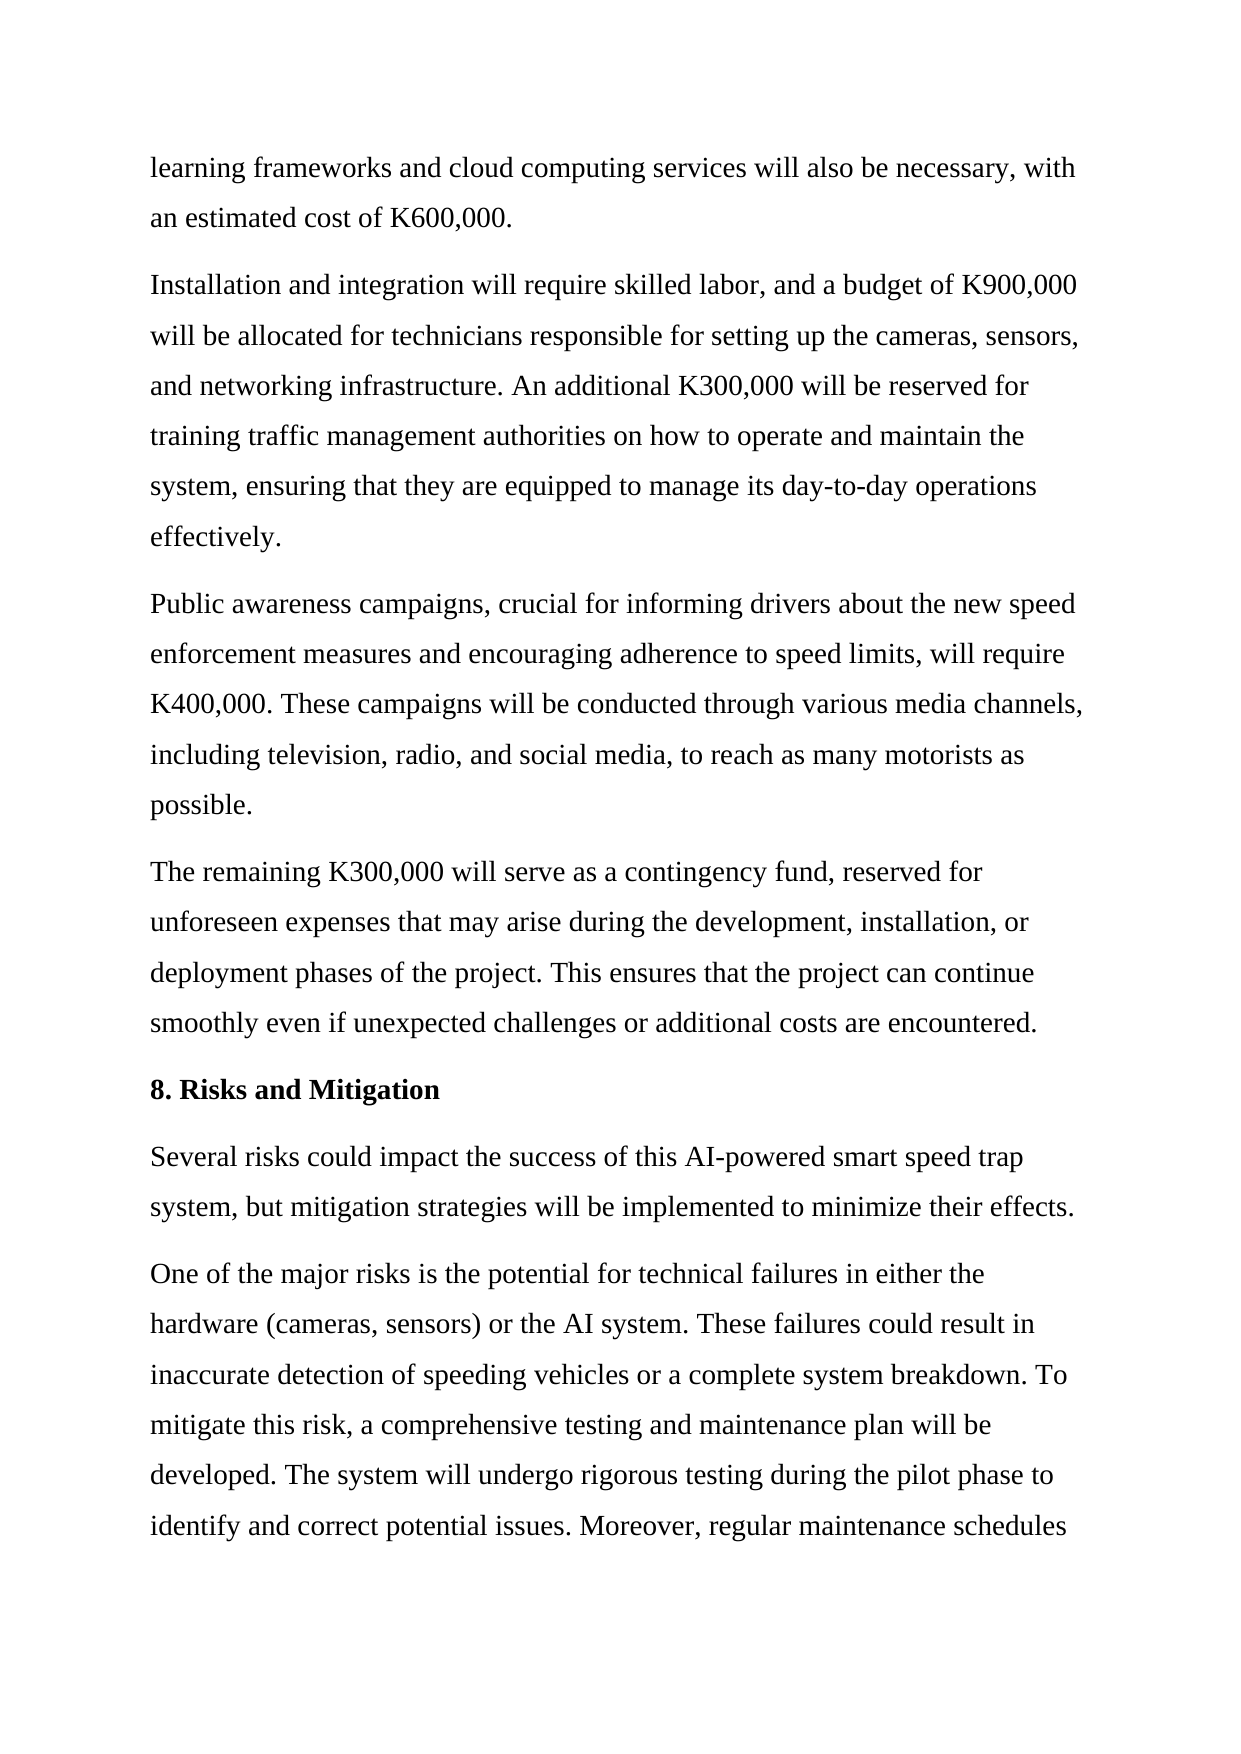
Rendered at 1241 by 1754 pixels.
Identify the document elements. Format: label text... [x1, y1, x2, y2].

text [150, 1256, 1090, 1541]
text Public awareness campaigns, crucial for informing drivers about the new speed enforcement measures and encouraging adherence to speed limits, will require K400,000. These campaigns will be conducted through various media channels, including television, radio, and social media, to reach as many motorists as possible. [150, 586, 1090, 821]
text 8. Risks and Mitigation [150, 1072, 1090, 1106]
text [150, 150, 1090, 234]
text The remaining K300,000 will serve as a contingency fund, reserved for unforeseen expenses that may arise during the development, installation, or deployment phases of the project. This ensures that the project can continue smoothly even if unexpected challenges or additional costs are encountered. [150, 854, 1090, 1038]
text Several risks could impact the success of this AI-powered smart speed trap system, but mitigation strategies will be implemented to minimize their effects. [150, 1139, 1090, 1223]
text Installation and integration will require skilled labor, and a budget of K900,000 will be allocated for technicians responsible for setting up the cameras, sensors, and networking infrastructure. An additional K300,000 will be reserved for training traffic management authorities on how to operate and maintain the system, ensuring that they are equipped to manage its day-to-day operations effectively. [150, 267, 1090, 552]
